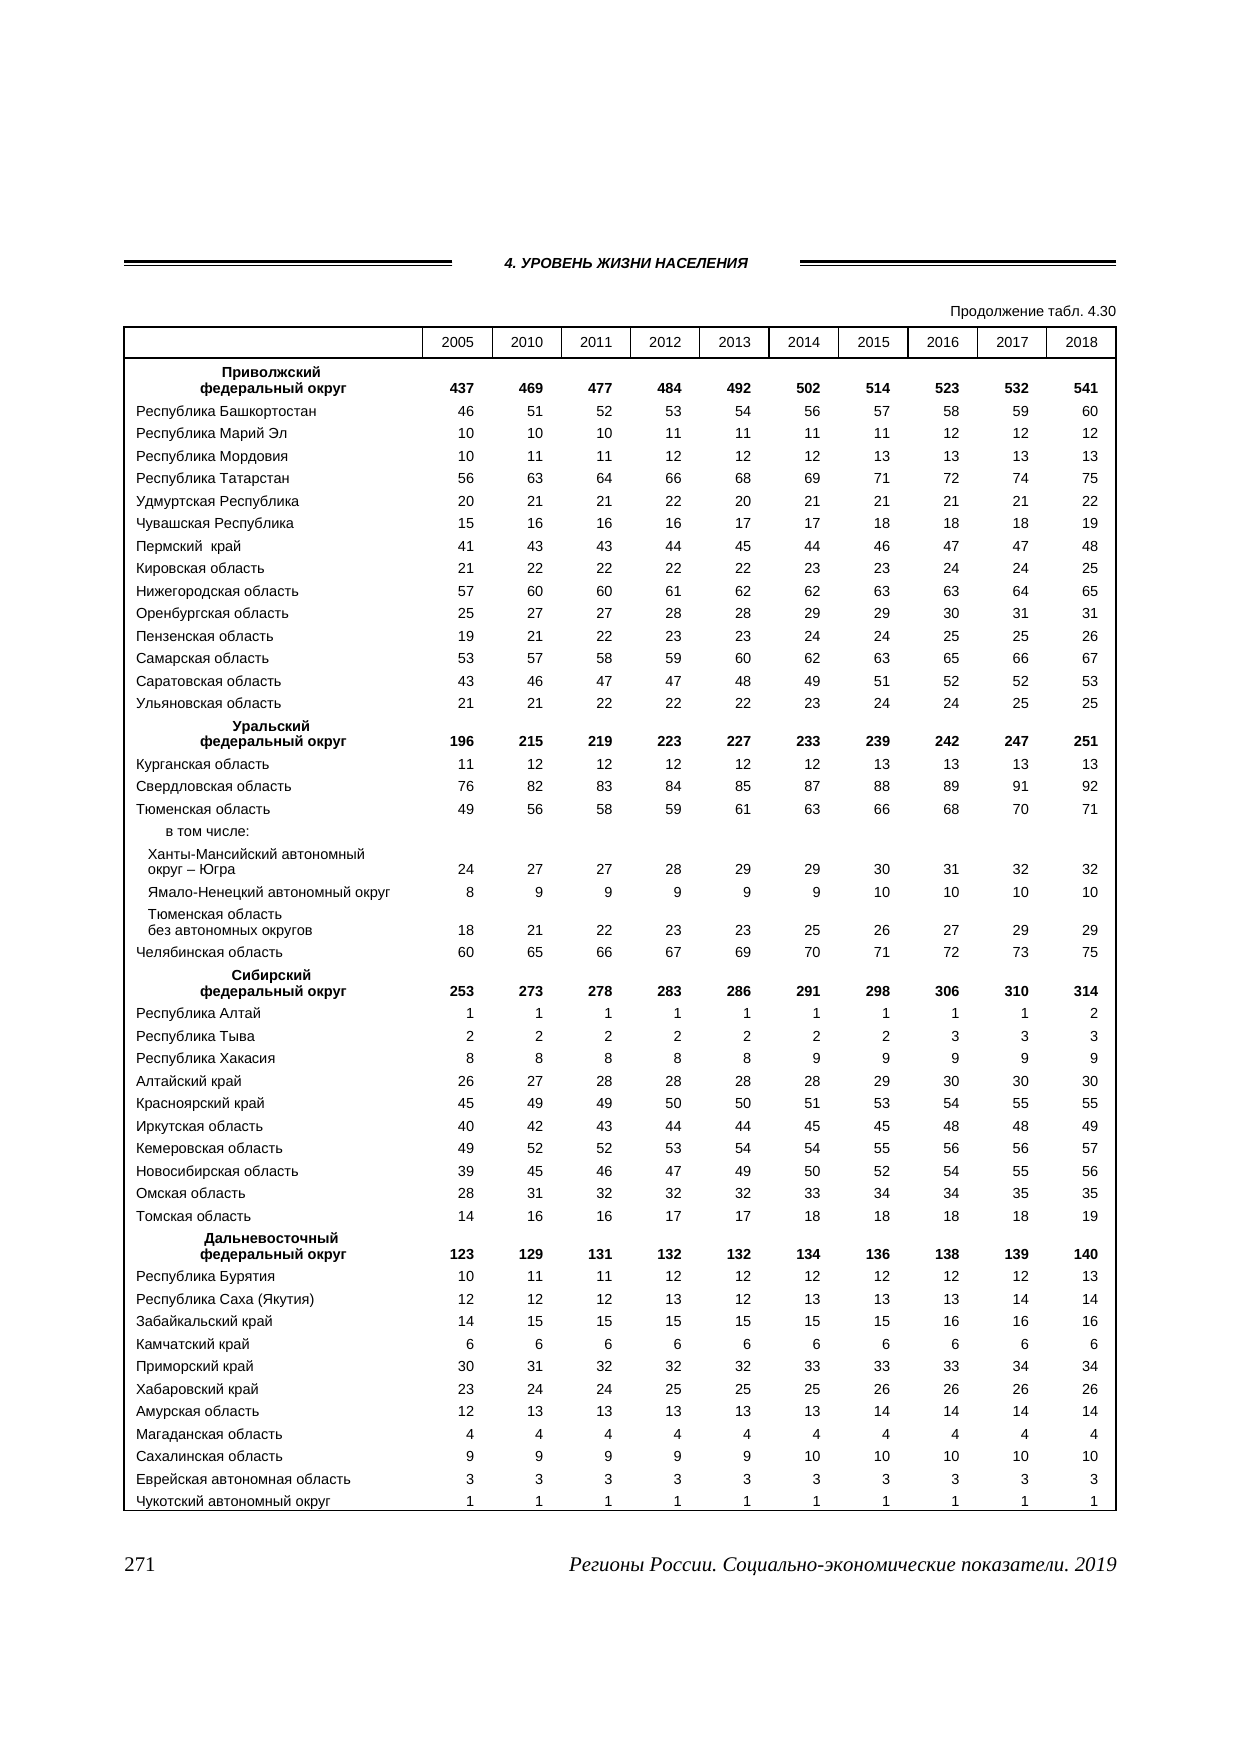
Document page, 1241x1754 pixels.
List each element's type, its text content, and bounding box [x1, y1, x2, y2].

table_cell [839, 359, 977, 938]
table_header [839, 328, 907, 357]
text Продолжение табл. 4.30 [124, 303, 1116, 320]
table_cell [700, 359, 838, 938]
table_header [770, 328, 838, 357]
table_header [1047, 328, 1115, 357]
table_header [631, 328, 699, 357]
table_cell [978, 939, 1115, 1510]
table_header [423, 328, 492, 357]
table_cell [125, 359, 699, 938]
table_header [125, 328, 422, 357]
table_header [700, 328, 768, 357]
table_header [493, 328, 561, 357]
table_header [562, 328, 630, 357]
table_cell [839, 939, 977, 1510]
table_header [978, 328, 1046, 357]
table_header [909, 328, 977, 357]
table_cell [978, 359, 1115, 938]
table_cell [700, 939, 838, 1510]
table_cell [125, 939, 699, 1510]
